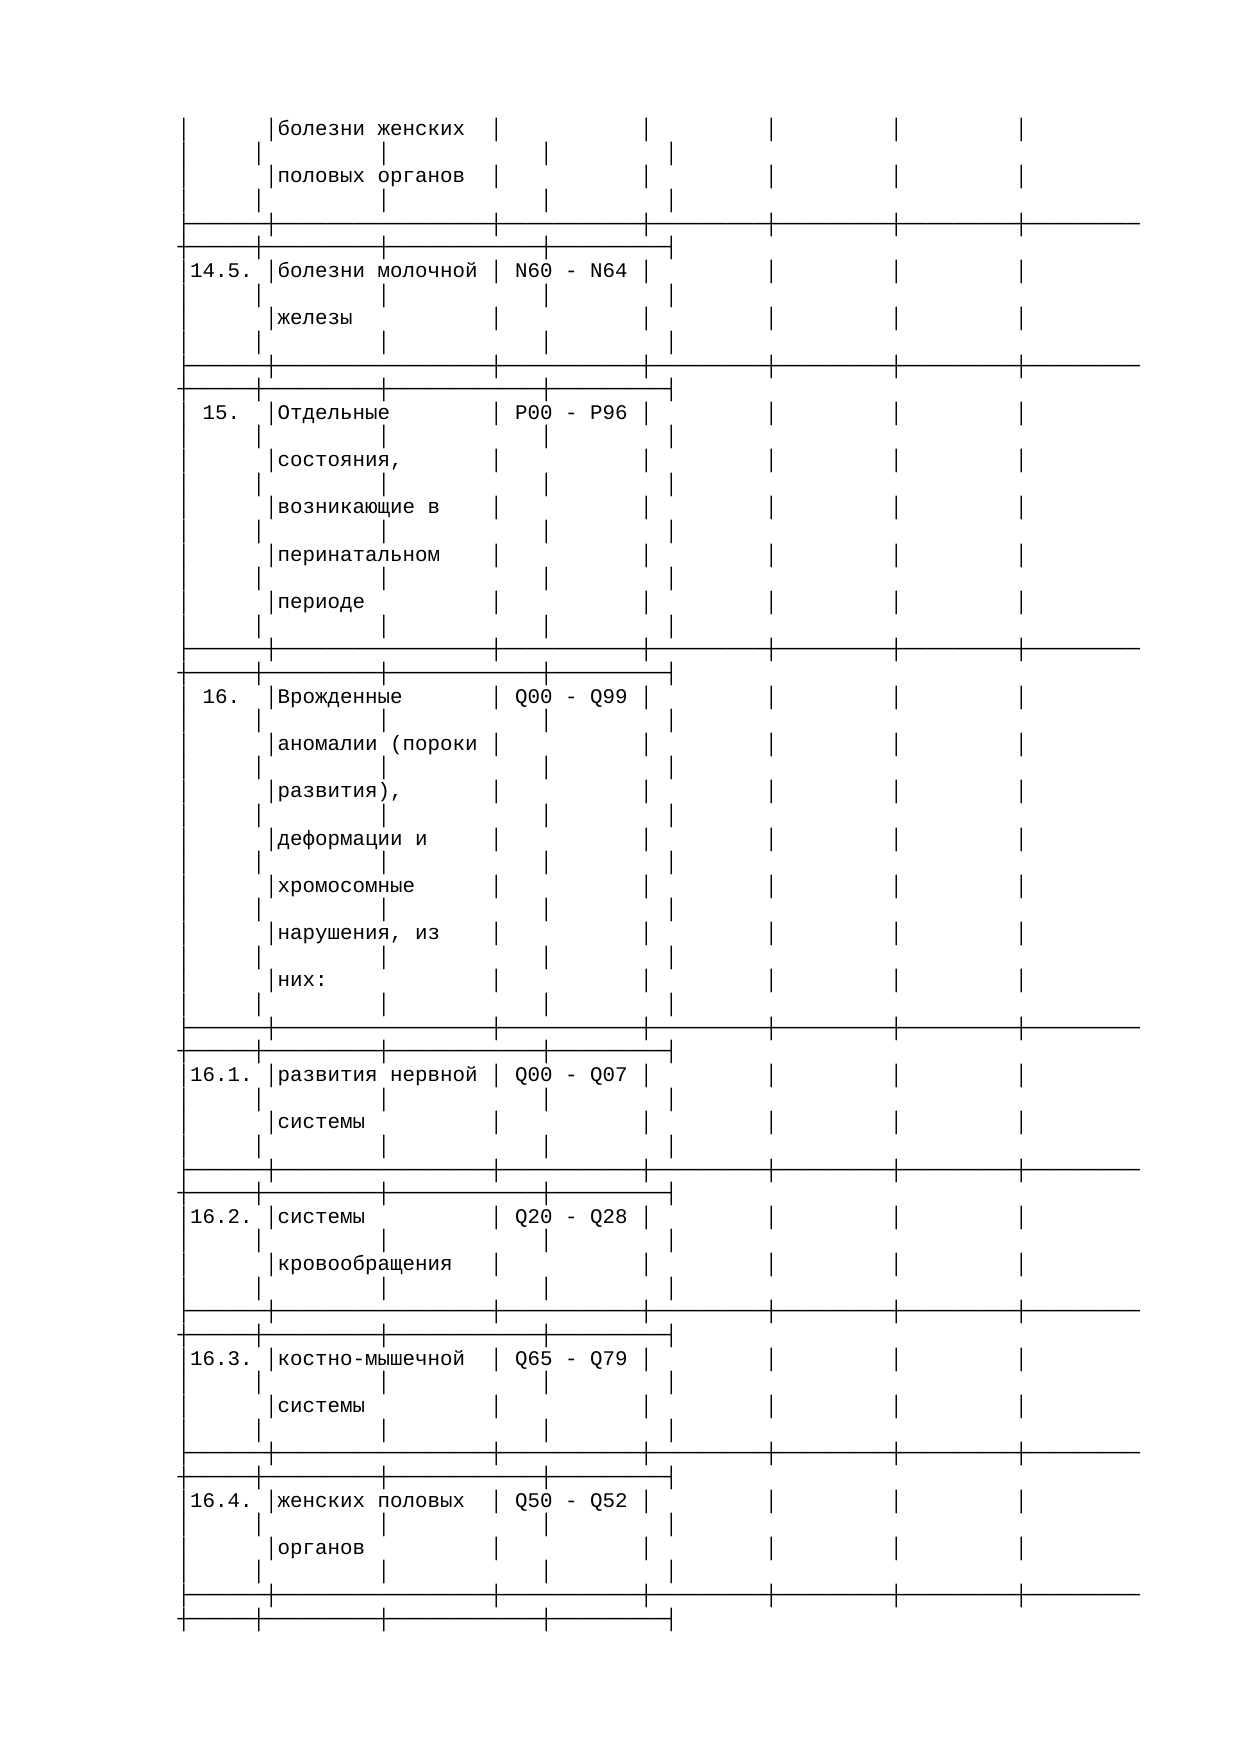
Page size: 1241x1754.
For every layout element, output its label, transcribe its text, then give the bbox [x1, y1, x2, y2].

text ├──────┼─────────────────┼───────────┼─────────┼─────────┼─────────┼─────────┼─────┼─────────┼────────────┼─────────┤ [177, 1017, 1152, 1064]
text │ │хромосомные │ │ │ │ │ │ │ │ │ │ [177, 875, 1152, 922]
text │ │железы │ │ │ │ │ │ │ │ │ │ [177, 307, 1152, 354]
text ├──────┼─────────────────┼───────────┼─────────┼─────────┼─────────┼─────────┼─────┼─────────┼────────────┼─────────┤ [177, 638, 1152, 686]
text │ │них: │ │ │ │ │ │ │ │ │ │ [177, 969, 1152, 1017]
text │ │периоде │ │ │ │ │ │ │ │ │ │ [177, 591, 1152, 638]
text │ │развития), │ │ │ │ │ │ │ │ │ │ [177, 780, 1152, 827]
text │ │кровообращения │ │ │ │ │ │ │ │ │ │ [177, 1253, 1152, 1300]
text │ 16. │Врожденные │ Q00 - Q99 │ │ │ │ │ │ │ │ │ [177, 686, 1152, 733]
text │ 15. │Отдельные │ P00 - P96 │ │ │ │ │ │ │ │ │ [177, 402, 1152, 449]
text │ │системы │ │ │ │ │ │ │ │ │ │ [177, 1111, 1152, 1158]
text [177, 213, 1152, 260]
text │ │половых органов │ │ │ │ │ │ │ │ │ │ [177, 165, 1152, 213]
text │14.5. │болезни молочной │ N60 - N64 │ │ │ │ │ │ │ │ │ [177, 260, 1152, 307]
text ├──────┼─────────────────┼───────────┼─────────┼─────────┼─────────┼─────────┼─────┼─────────┼────────────┼─────────┤ [177, 1442, 1152, 1489]
text │16.2. │системы │ Q20 - Q28 │ │ │ │ │ │ │ │ │ [177, 1206, 1152, 1253]
text │16.3. │костно-мышечной │ Q65 - Q79 │ │ │ │ │ │ │ │ │ [177, 1348, 1152, 1395]
text │16.4. │женских половых │ Q50 - Q52 │ │ │ │ │ │ │ │ │ [177, 1489, 1152, 1537]
text │ │возникающие в │ │ │ │ │ │ │ │ │ │ [177, 496, 1152, 544]
text │ │нарушения, из │ │ │ │ │ │ │ │ │ │ [177, 922, 1152, 969]
text │ │болезни женских │ │ │ │ │ │ │ │ │ │ [177, 118, 1152, 165]
text ├──────┼─────────────────┼───────────┼─────────┼─────────┼─────────┼─────────┼─────┼─────────┼────────────┼─────────┤ [177, 1300, 1152, 1348]
text │ │перинатальном │ │ │ │ │ │ │ │ │ │ [177, 544, 1152, 591]
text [177, 1584, 1152, 1631]
text │ │аномалии (пороки │ │ │ │ │ │ │ │ │ │ [177, 733, 1152, 780]
text │ │органов │ │ │ │ │ │ │ │ │ │ [177, 1537, 1152, 1584]
text │16.1. │развития нервной │ Q00 - Q07 │ │ │ │ │ │ │ │ │ [177, 1064, 1152, 1111]
text ├──────┼─────────────────┼───────────┼─────────┼─────────┼─────────┼─────────┼─────┼─────────┼────────────┼─────────┤ [177, 354, 1152, 402]
text │ │состояния, │ │ │ │ │ │ │ │ │ │ [177, 449, 1152, 496]
text │ │системы │ │ │ │ │ │ │ │ │ │ [177, 1395, 1152, 1442]
text ├──────┼─────────────────┼───────────┼─────────┼─────────┼─────────┼─────────┼─────┼─────────┼────────────┼─────────┤ [177, 1158, 1152, 1206]
text │ │деформации и │ │ │ │ │ │ │ │ │ │ [177, 827, 1152, 875]
